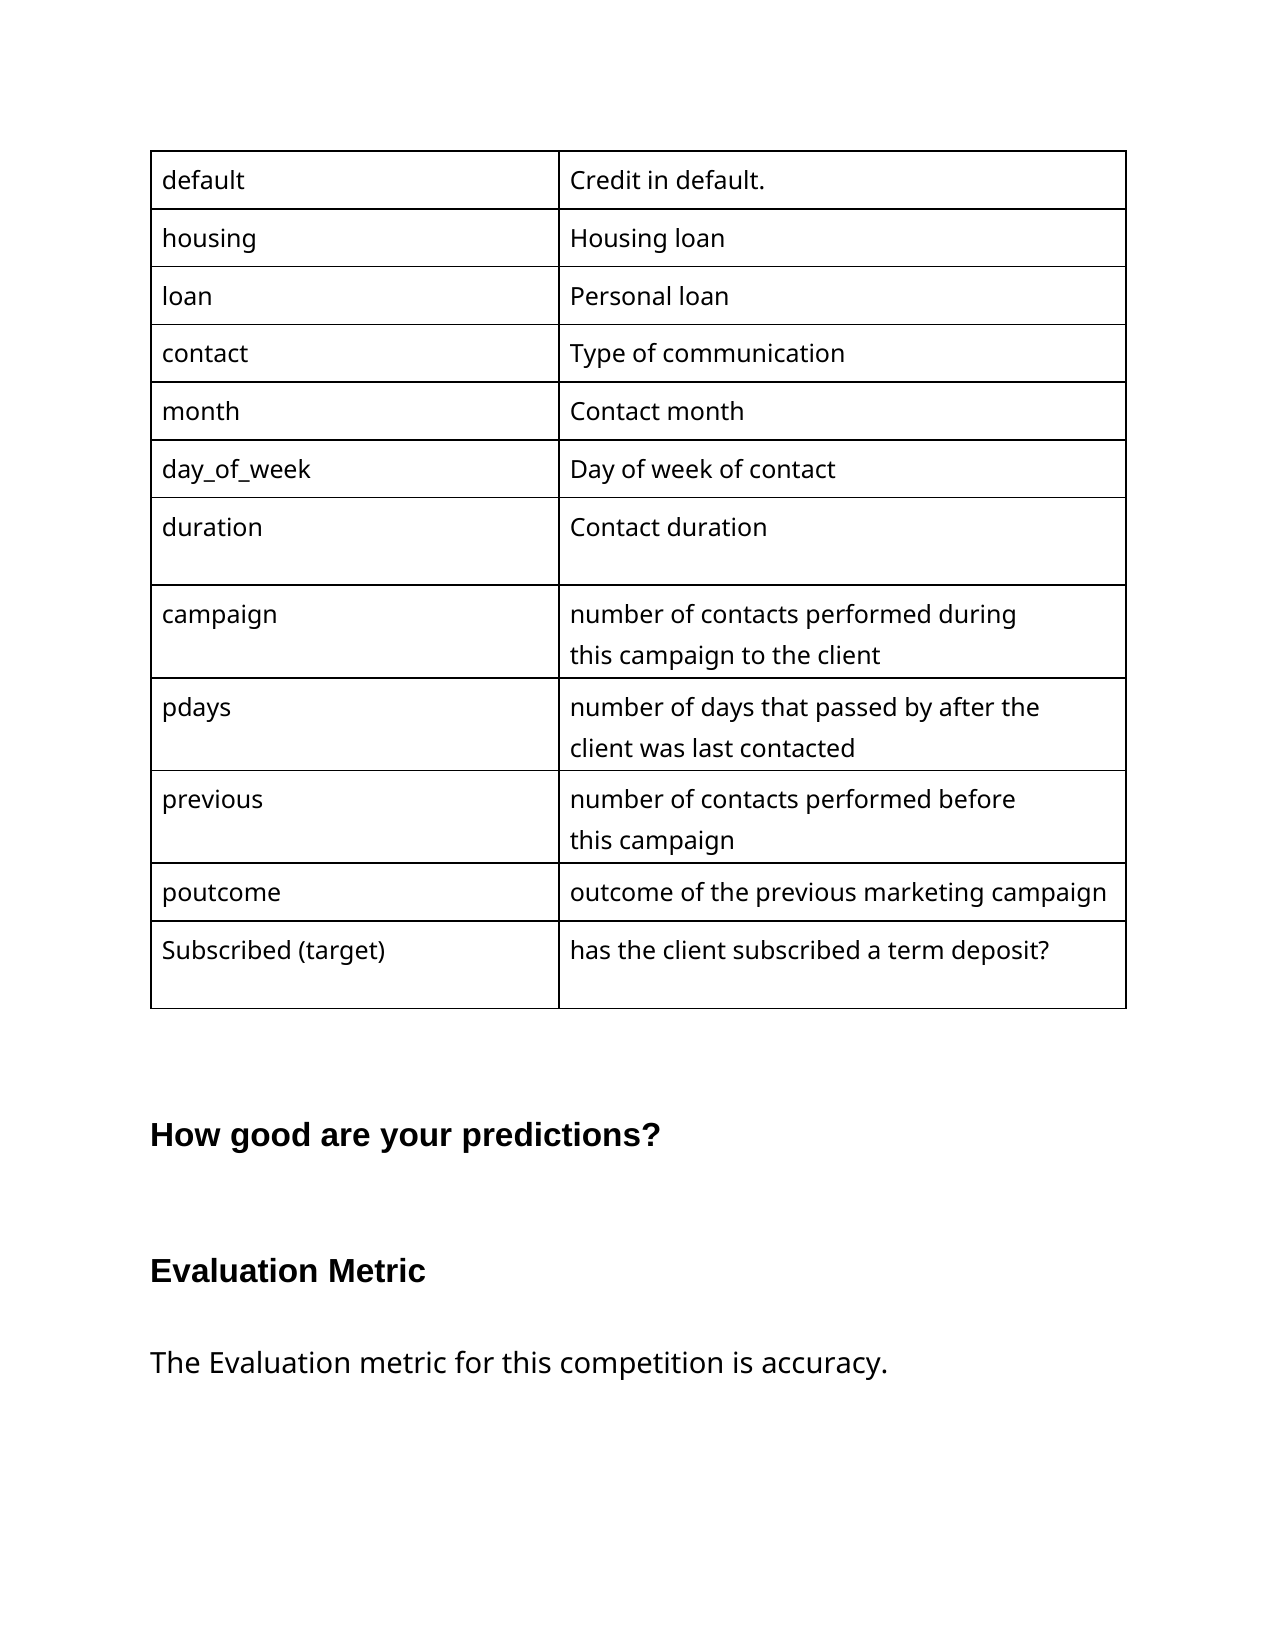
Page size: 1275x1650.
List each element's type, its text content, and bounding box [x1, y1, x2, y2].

table_header Credit in default. [560, 152, 1125, 208]
table_cell has the client subscribed a term deposit? [560, 922, 1125, 1007]
table_cell Personal loan [560, 267, 1125, 323]
table_cell Housing loan [560, 210, 1125, 266]
table_cell contact [152, 325, 558, 381]
table_cell month [152, 383, 558, 439]
table_cell poutcome [152, 864, 558, 920]
table_cell Subscribed (target) [152, 922, 558, 1007]
table_cell day_of_week [152, 441, 558, 497]
table_cell pdays [152, 679, 558, 769]
table_header default [152, 152, 558, 208]
subtitle How good are your predictions? [150, 1114, 1139, 1153]
table_cell duration [152, 498, 558, 584]
table_cell housing [152, 210, 558, 266]
table_cell Contact month [560, 383, 1125, 439]
table_cell number of contacts performed during this campaign to the client [560, 586, 1125, 677]
table_cell Type of communication [560, 325, 1125, 381]
table_cell Contact duration [560, 498, 1125, 584]
table_cell number of contacts performed before this campaign [560, 771, 1125, 862]
table_cell loan [152, 267, 558, 323]
table_cell outcome of the previous marketing campaign [560, 864, 1125, 920]
text Evaluation Metric [150, 1251, 1139, 1289]
table_cell Day of week of contact [560, 441, 1125, 497]
table_cell previous [152, 771, 558, 862]
table_cell number of days that passed by after the client was last contacted [560, 679, 1125, 769]
table_cell campaign [152, 586, 558, 677]
text The Evaluation metric for this competition is accuracy. [150, 1342, 1139, 1382]
